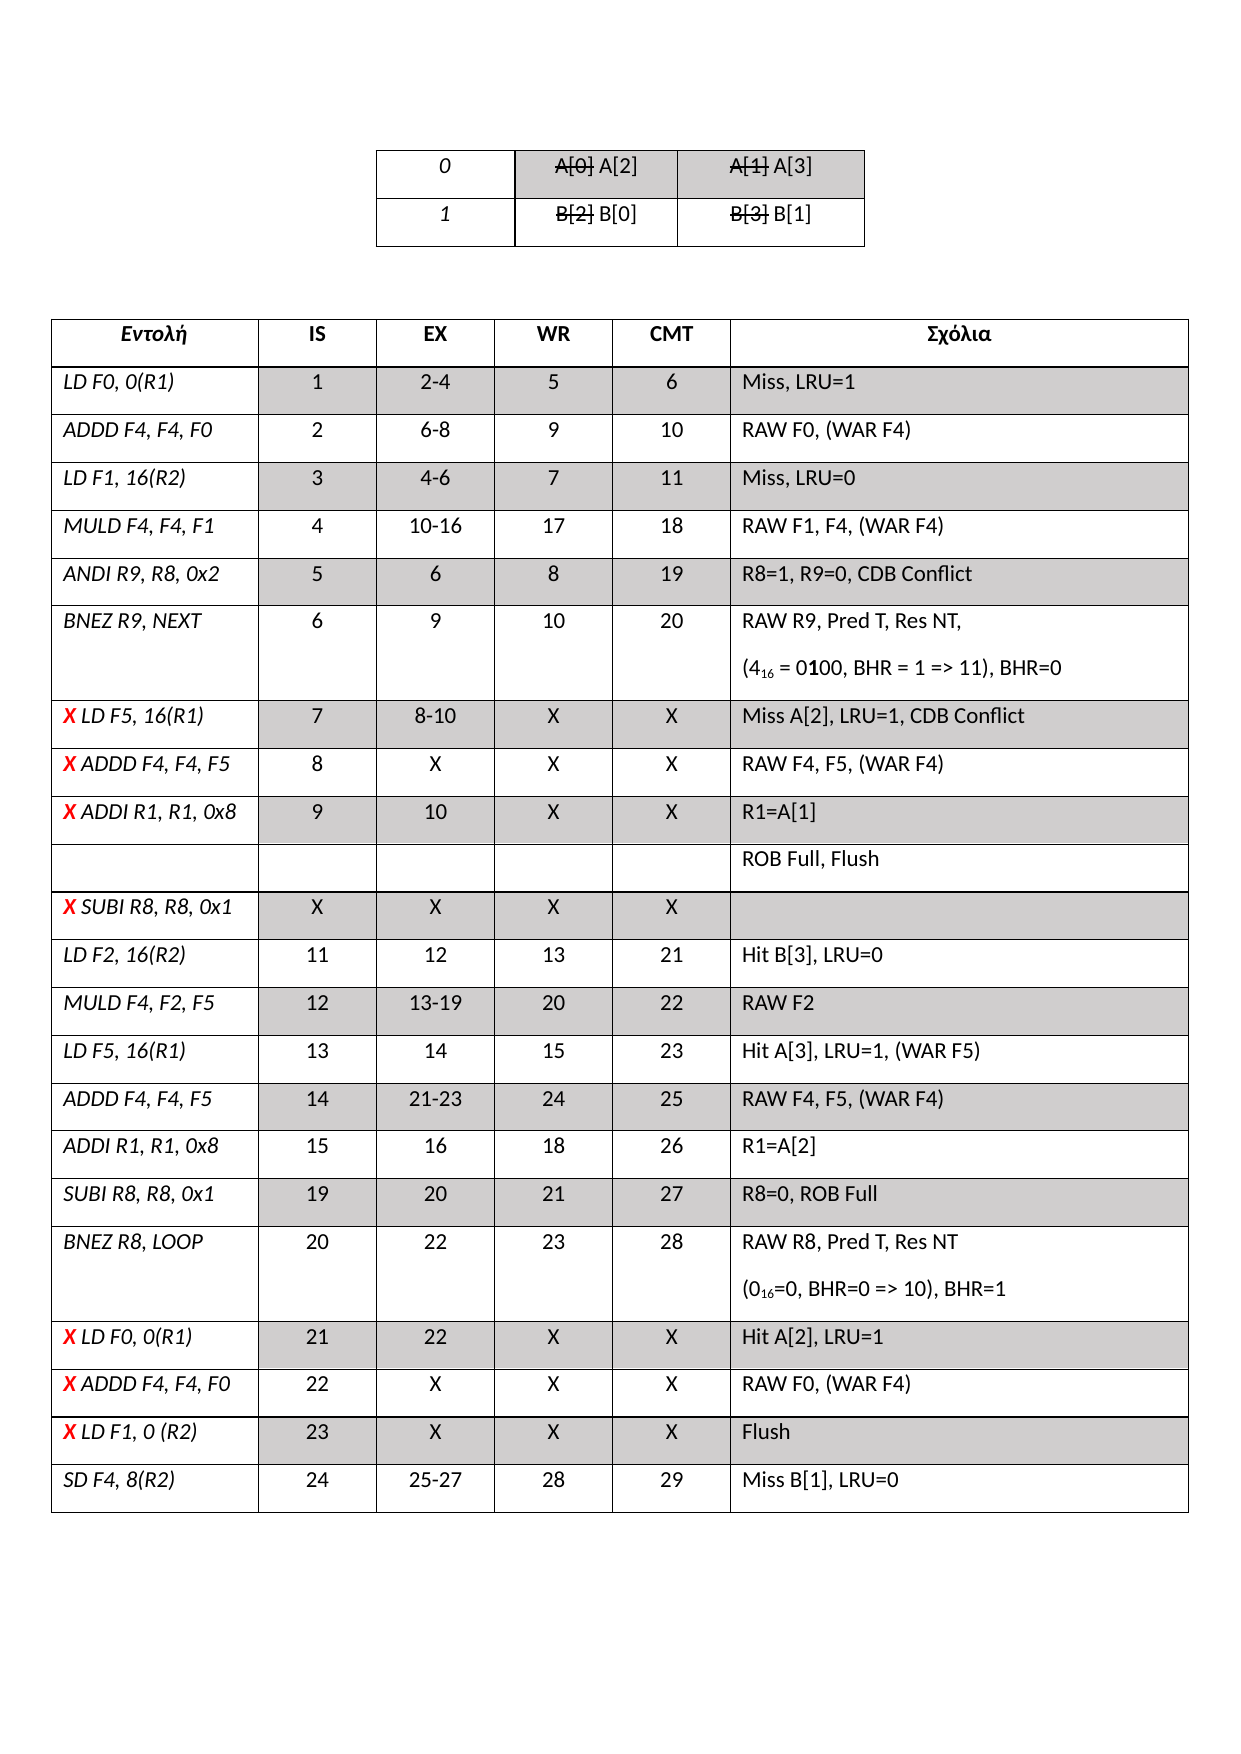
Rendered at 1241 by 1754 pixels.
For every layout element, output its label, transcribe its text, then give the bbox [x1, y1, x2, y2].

table_cell 13-19 [377, 988, 494, 1035]
table_cell ROB Full, Flush [731, 845, 1188, 891]
table_cell 26 [613, 1131, 730, 1178]
table_cell Hit A[3], LRU=1, (WAR F5) [731, 1036, 1188, 1083]
table_cell RAW F1, F4, (WAR F4) [731, 511, 1188, 558]
table_cell 11 [259, 940, 376, 987]
table_cell 6 [613, 368, 730, 414]
table_cell 10-16 [377, 511, 494, 558]
table_cell 13 [259, 1036, 376, 1083]
table_cell 24 [259, 1465, 376, 1512]
table_cell 16 [377, 1131, 494, 1178]
table_cell 20 [377, 1179, 494, 1226]
table_cell 10 [613, 415, 730, 462]
table_cell X LD F1, 0 (R2) [52, 1418, 258, 1464]
table_cell LD F0, 0(R1) [52, 368, 258, 414]
table_cell 25-27 [377, 1465, 494, 1512]
table_cell B[2] B[0] [516, 199, 677, 246]
table_cell 18 [613, 511, 730, 558]
table_cell RAW F0, (WAR F4) [731, 415, 1188, 462]
table_cell 8 [495, 559, 612, 605]
table_cell RAW F4, F5, (WAR F4) [731, 1084, 1188, 1130]
table_cell X ADDI R1, R1, 0x8 [52, 797, 258, 843]
table_cell 14 [377, 1036, 494, 1083]
table_cell X [377, 893, 494, 939]
table_cell 2-4 [377, 368, 494, 414]
table_cell 23 [613, 1036, 730, 1083]
table_cell [377, 845, 494, 891]
table_cell 21-23 [377, 1084, 494, 1130]
table_cell 14 [259, 1084, 376, 1130]
table_cell X [613, 893, 730, 939]
table_cell 21 [259, 1322, 376, 1368]
table_cell LD F2, 16(R2) [52, 940, 258, 987]
table_cell RAW R9, Pred T, Res NT, (416 = 0100, BHR = 1 => 11), BHR=0 [731, 606, 1188, 700]
table_header WR [495, 320, 612, 366]
table_cell MULD F4, F4, F1 [52, 511, 258, 558]
table_cell Hit B[3], LRU=0 [731, 940, 1188, 987]
table_cell 18 [495, 1131, 612, 1178]
table_cell 28 [613, 1227, 730, 1321]
table_cell Miss A[2], LRU=1, CDB Conflict [731, 701, 1188, 748]
table_cell 10 [377, 797, 494, 843]
table_cell 22 [613, 988, 730, 1035]
table_cell X SUBI R8, R8, 0x1 [52, 893, 258, 939]
table_cell 13 [495, 940, 612, 987]
table_cell X [377, 749, 494, 796]
table_cell Miss B[1], LRU=0 [731, 1465, 1188, 1512]
table_cell LD F1, 16(R2) [52, 463, 258, 510]
table_cell B[3] B[1] [678, 199, 864, 246]
table_cell [613, 845, 730, 891]
table_cell 1 [377, 199, 514, 246]
table_cell Miss, LRU=0 [731, 463, 1188, 510]
table_header Σχόλια [731, 320, 1188, 366]
table_cell SD F4, 8(R2) [52, 1465, 258, 1512]
table_cell 15 [259, 1131, 376, 1178]
table_cell 5 [495, 368, 612, 414]
table_cell X [495, 1322, 612, 1368]
table_cell RAW R8, Pred T, Res NT (016=0, BHR=0 => 10), BHR=1 [731, 1227, 1188, 1321]
table_cell X [613, 749, 730, 796]
table_cell [495, 845, 612, 891]
table_cell RAW F0, (WAR F4) [731, 1370, 1188, 1416]
table_cell 9 [377, 606, 494, 700]
table_cell X [613, 797, 730, 843]
table_cell 28 [495, 1465, 612, 1512]
table_cell MULD F4, F2, F5 [52, 988, 258, 1035]
table_cell 22 [377, 1227, 494, 1321]
table_cell 5 [259, 559, 376, 605]
table_cell 20 [495, 988, 612, 1035]
table_cell 21 [613, 940, 730, 987]
table_cell 7 [495, 463, 612, 510]
table_cell 3 [259, 463, 376, 510]
table_cell 22 [259, 1370, 376, 1416]
table_cell X [495, 797, 612, 843]
table_cell 11 [613, 463, 730, 510]
table_cell Miss, LRU=1 [731, 368, 1188, 414]
table_header CMT [613, 320, 730, 366]
table_cell 8 [259, 749, 376, 796]
table_header IS [259, 320, 376, 366]
table_cell 9 [495, 415, 612, 462]
table_cell 12 [259, 988, 376, 1035]
table_cell 20 [613, 606, 730, 700]
table_cell 23 [259, 1418, 376, 1464]
table_cell X [613, 1418, 730, 1464]
table_cell X [613, 701, 730, 748]
table_cell 23 [495, 1227, 612, 1321]
table_cell 7 [259, 701, 376, 748]
table_cell A[0] A[2] [516, 151, 677, 198]
table_cell 21 [495, 1179, 612, 1226]
table_cell 6 [377, 559, 494, 605]
table_cell X LD F5, 16(R1) [52, 701, 258, 748]
table_cell R1=A[2] [731, 1131, 1188, 1178]
table_cell 15 [495, 1036, 612, 1083]
table_cell X [613, 1322, 730, 1368]
table_cell LD F5, 16(R1) [52, 1036, 258, 1083]
table_cell 4-6 [377, 463, 494, 510]
table_cell RAW F4, F5, (WAR F4) [731, 749, 1188, 796]
table_cell X ADDD F4, F4, F0 [52, 1370, 258, 1416]
table_cell X [495, 1370, 612, 1416]
table_cell X [495, 893, 612, 939]
table_cell [731, 893, 1188, 939]
table_cell 4 [259, 511, 376, 558]
table_cell X ADDD F4, F4, F5 [52, 749, 258, 796]
table_cell 27 [613, 1179, 730, 1226]
table_cell 17 [495, 511, 612, 558]
table_cell 2 [259, 415, 376, 462]
table_cell 19 [613, 559, 730, 605]
table_cell 8-10 [377, 701, 494, 748]
table_cell X [495, 1418, 612, 1464]
table_cell 9 [259, 797, 376, 843]
table_cell 0 [377, 151, 514, 198]
table_cell 24 [495, 1084, 612, 1130]
table_cell 6 [259, 606, 376, 700]
table_cell 12 [377, 940, 494, 987]
table_cell R8=1, R9=0, CDB Conflict [731, 559, 1188, 605]
table_header Εντολή [52, 320, 258, 366]
table_cell R8=0, ROB Full [731, 1179, 1188, 1226]
table_cell RAW F2 [731, 988, 1188, 1035]
table_cell X [495, 701, 612, 748]
table_cell X LD F0, 0(R1) [52, 1322, 258, 1368]
table_cell Hit A[2], LRU=1 [731, 1322, 1188, 1368]
table_cell 25 [613, 1084, 730, 1130]
table_cell X [495, 749, 612, 796]
table_cell R1=A[1] [731, 797, 1188, 843]
table_cell 19 [259, 1179, 376, 1226]
table_cell ADDD F4, F4, F5 [52, 1084, 258, 1130]
table_cell 6-8 [377, 415, 494, 462]
table_cell X [259, 893, 376, 939]
table_cell X [377, 1418, 494, 1464]
table_cell 1 [259, 368, 376, 414]
table_cell ADDI R1, R1, 0x8 [52, 1131, 258, 1178]
table_cell BNEZ R9, NEXT [52, 606, 258, 700]
table_cell X [377, 1370, 494, 1416]
table_cell [52, 845, 258, 891]
table_cell A[1] A[3] [678, 151, 864, 198]
table_cell X [613, 1370, 730, 1416]
table_cell 22 [377, 1322, 494, 1368]
table_cell 29 [613, 1465, 730, 1512]
table_cell [259, 845, 376, 891]
table_cell BNEZ R8, LOOP [52, 1227, 258, 1321]
table_cell 20 [259, 1227, 376, 1321]
table_cell Flush [731, 1418, 1188, 1464]
table_header EX [377, 320, 494, 366]
table_cell ADDD F4, F4, F0 [52, 415, 258, 462]
table_cell ANDI R9, R8, 0x2 [52, 559, 258, 605]
table_cell 10 [495, 606, 612, 700]
table_cell SUBI R8, R8, 0x1 [52, 1179, 258, 1226]
